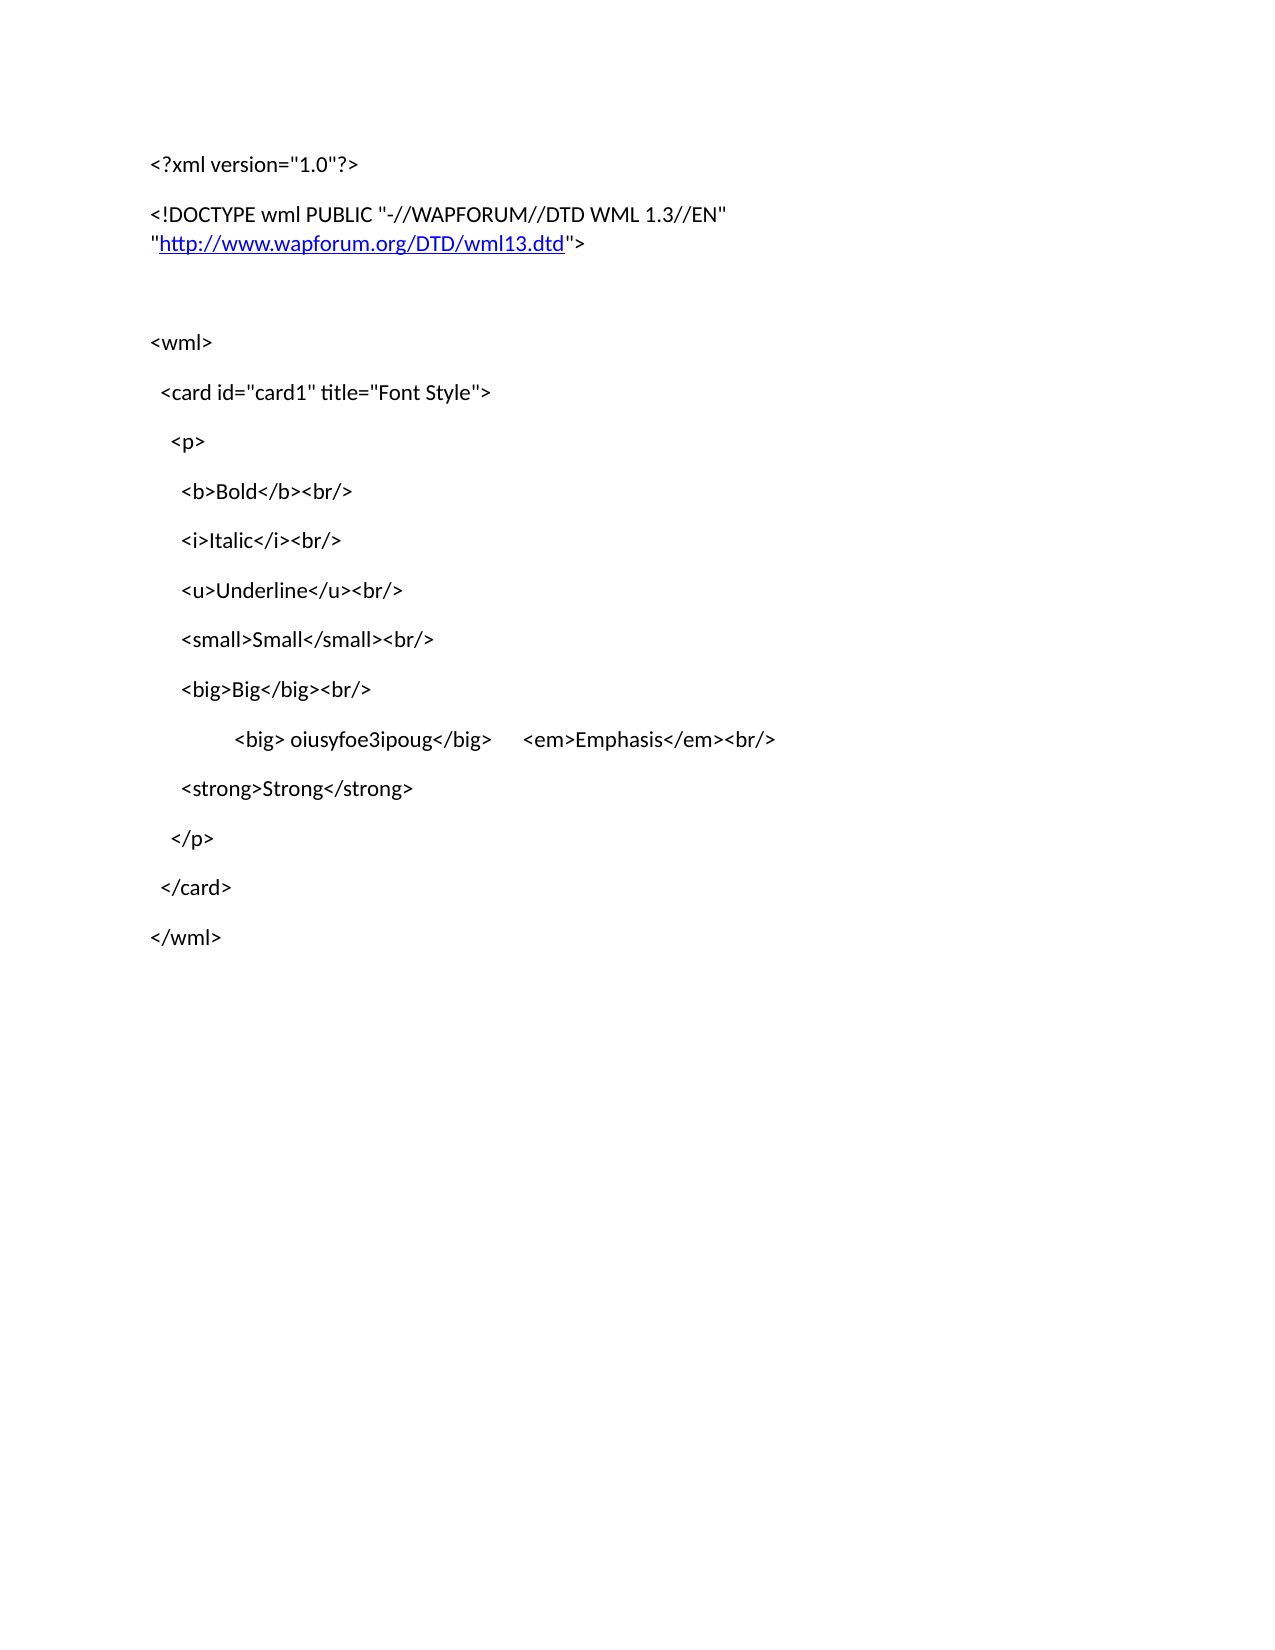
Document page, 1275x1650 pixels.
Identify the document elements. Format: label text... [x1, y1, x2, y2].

text <card id="card1" title="Font Style"> [150, 377, 1125, 406]
text <strong>Strong</strong> [150, 774, 1125, 802]
text <i>Italic</i><br/> [150, 526, 1125, 554]
text <b>Bold</b><br/> [150, 476, 1125, 505]
text <p> [150, 427, 1125, 455]
text <?xml version="1.0"?> [150, 150, 1125, 179]
text </p> [150, 823, 1125, 852]
text </wml> [150, 922, 1125, 951]
text <!DOCTYPE wml PUBLIC "-//WAPFORUM//DTD WML 1.3//EN" "http://www.wapforum.org/DTD/wml13.dtd"> [150, 199, 1125, 257]
text <big>Big</big><br/> [150, 674, 1125, 703]
text </card> [150, 873, 1125, 902]
text <u>Underline</u><br/> [150, 575, 1125, 604]
text <small>Small</small><br/> [150, 625, 1125, 654]
text <wml> [150, 327, 1125, 356]
text <big> oiusyfoe3ipoug</big> <em>Emphasis</em><br/> [150, 724, 1125, 753]
